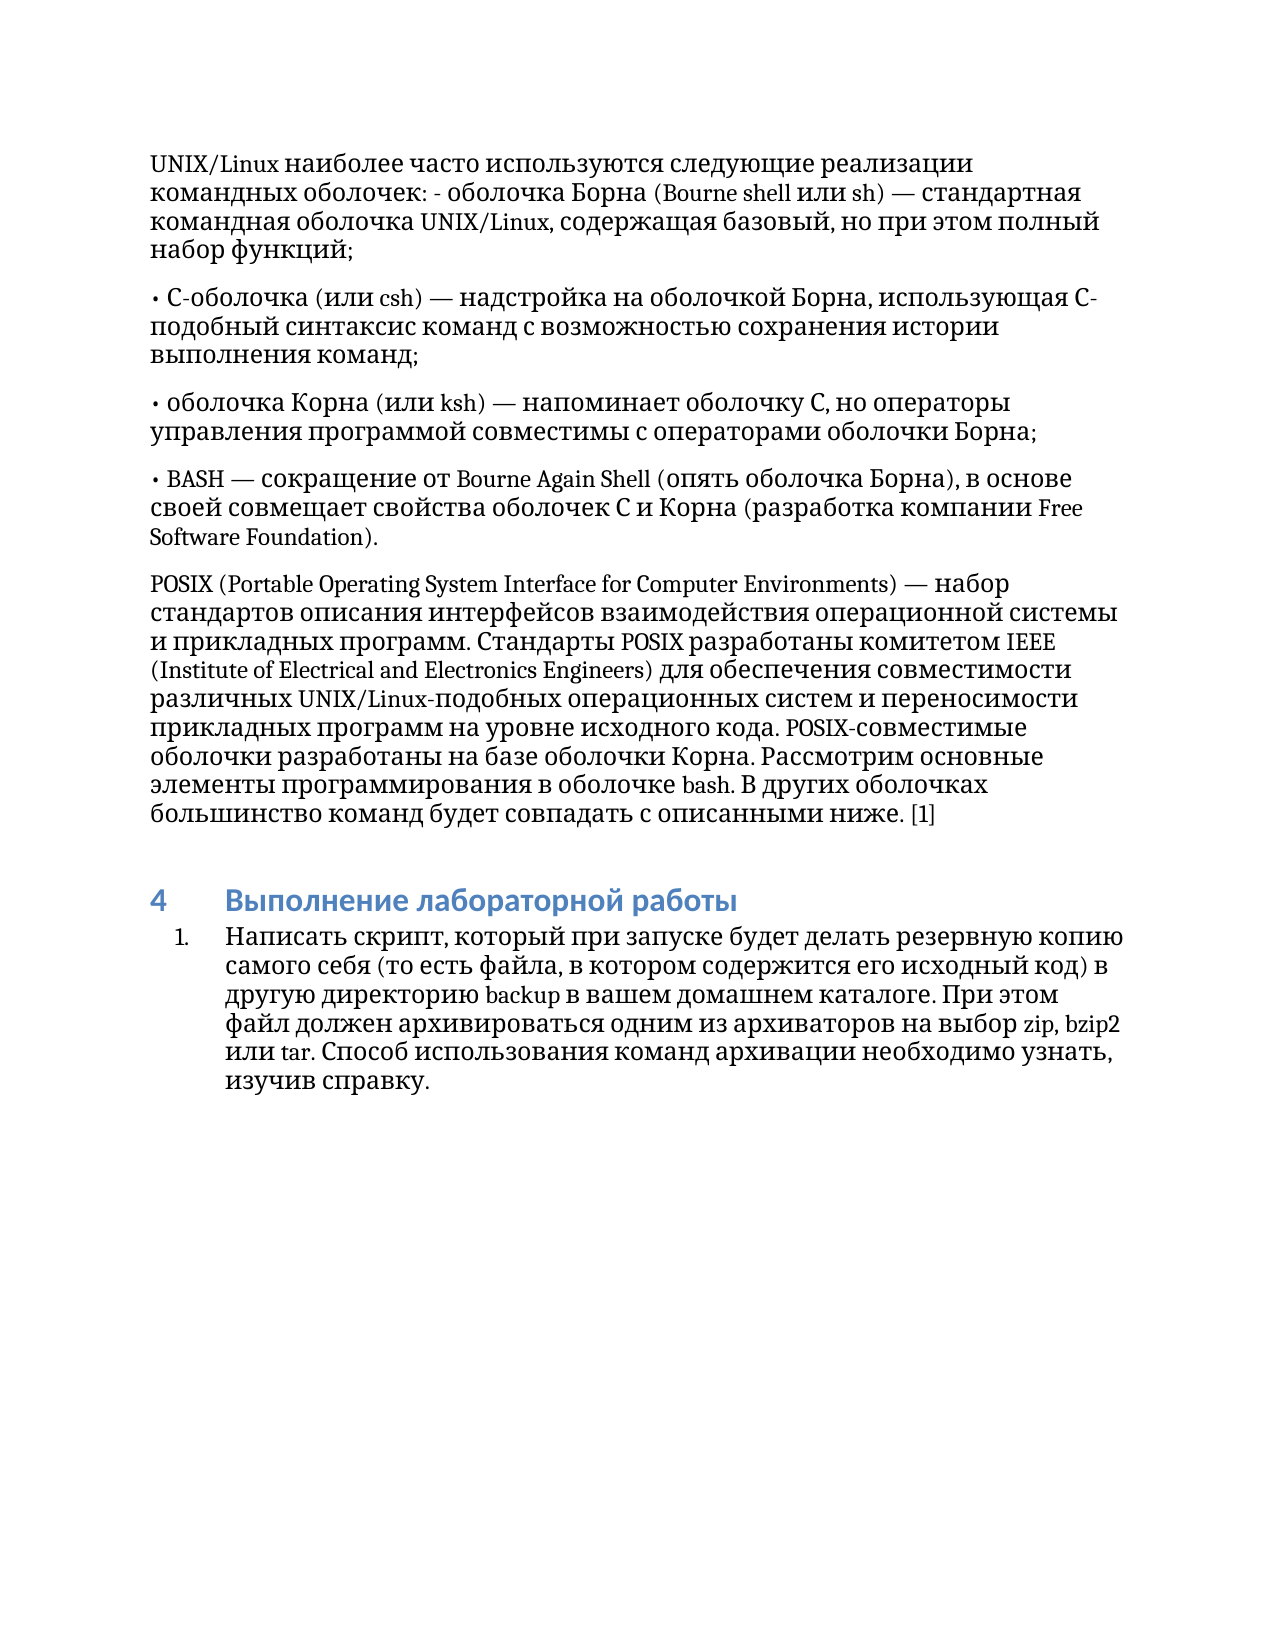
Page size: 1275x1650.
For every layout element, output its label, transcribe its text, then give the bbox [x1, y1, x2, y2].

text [150, 150, 1125, 265]
text • BASH — сокращение от Bourne Again Shell (опять оболочка Борна), в основе своей совмещает свойства оболочек С и Корна (разработка компании Free Software Foundation). [150, 465, 1125, 551]
text • С-оболочка (или csh) — надстройка на оболочкой Борна, использующая С-подобный синтаксис команд с возможностью сохранения истории выполнения команд; [150, 284, 1125, 370]
text • оболочка Корна (или ksh) — напоминает оболочку С, но операторы управления программой совместимы с операторами оболочки Борна; [150, 389, 1125, 446]
list Написать скрипт, который при запуске будет делать резервную копию самого себя (то есть файла, в котором содержится его исходный код) в другую директорию backup в вашем домашнем каталоге. При этом файл должен архивироваться одним из архиваторов на выбор zip, bzip2 или tar. Способ использования команд архивации необходимо узнать, изучив справку. [175, 923, 1125, 1096]
text POSIX (Portable Operating System Interface for Computer Environments) — набор стандартов описания интерфейсов взаимодействия операционной системы и прикладных программ. Стандарты POSIX разработаны комитетом IEEE (Institute of Electrical and Electronics Engineers) для обеспечения совместимости различных UNIX/Linux-подобных операционных систем и переносимости прикладных программ на уровне исходного кода. POSIX-совместимые оболочки разработаны на базе оболочки Корна. Рассмотрим основные элементы программирования в оболочке bash. В других оболочках большинство команд будет совпадать с описанными ниже. [1] [150, 570, 1125, 829]
subtitle 4 Выполнение лабораторной работы [150, 879, 1125, 919]
